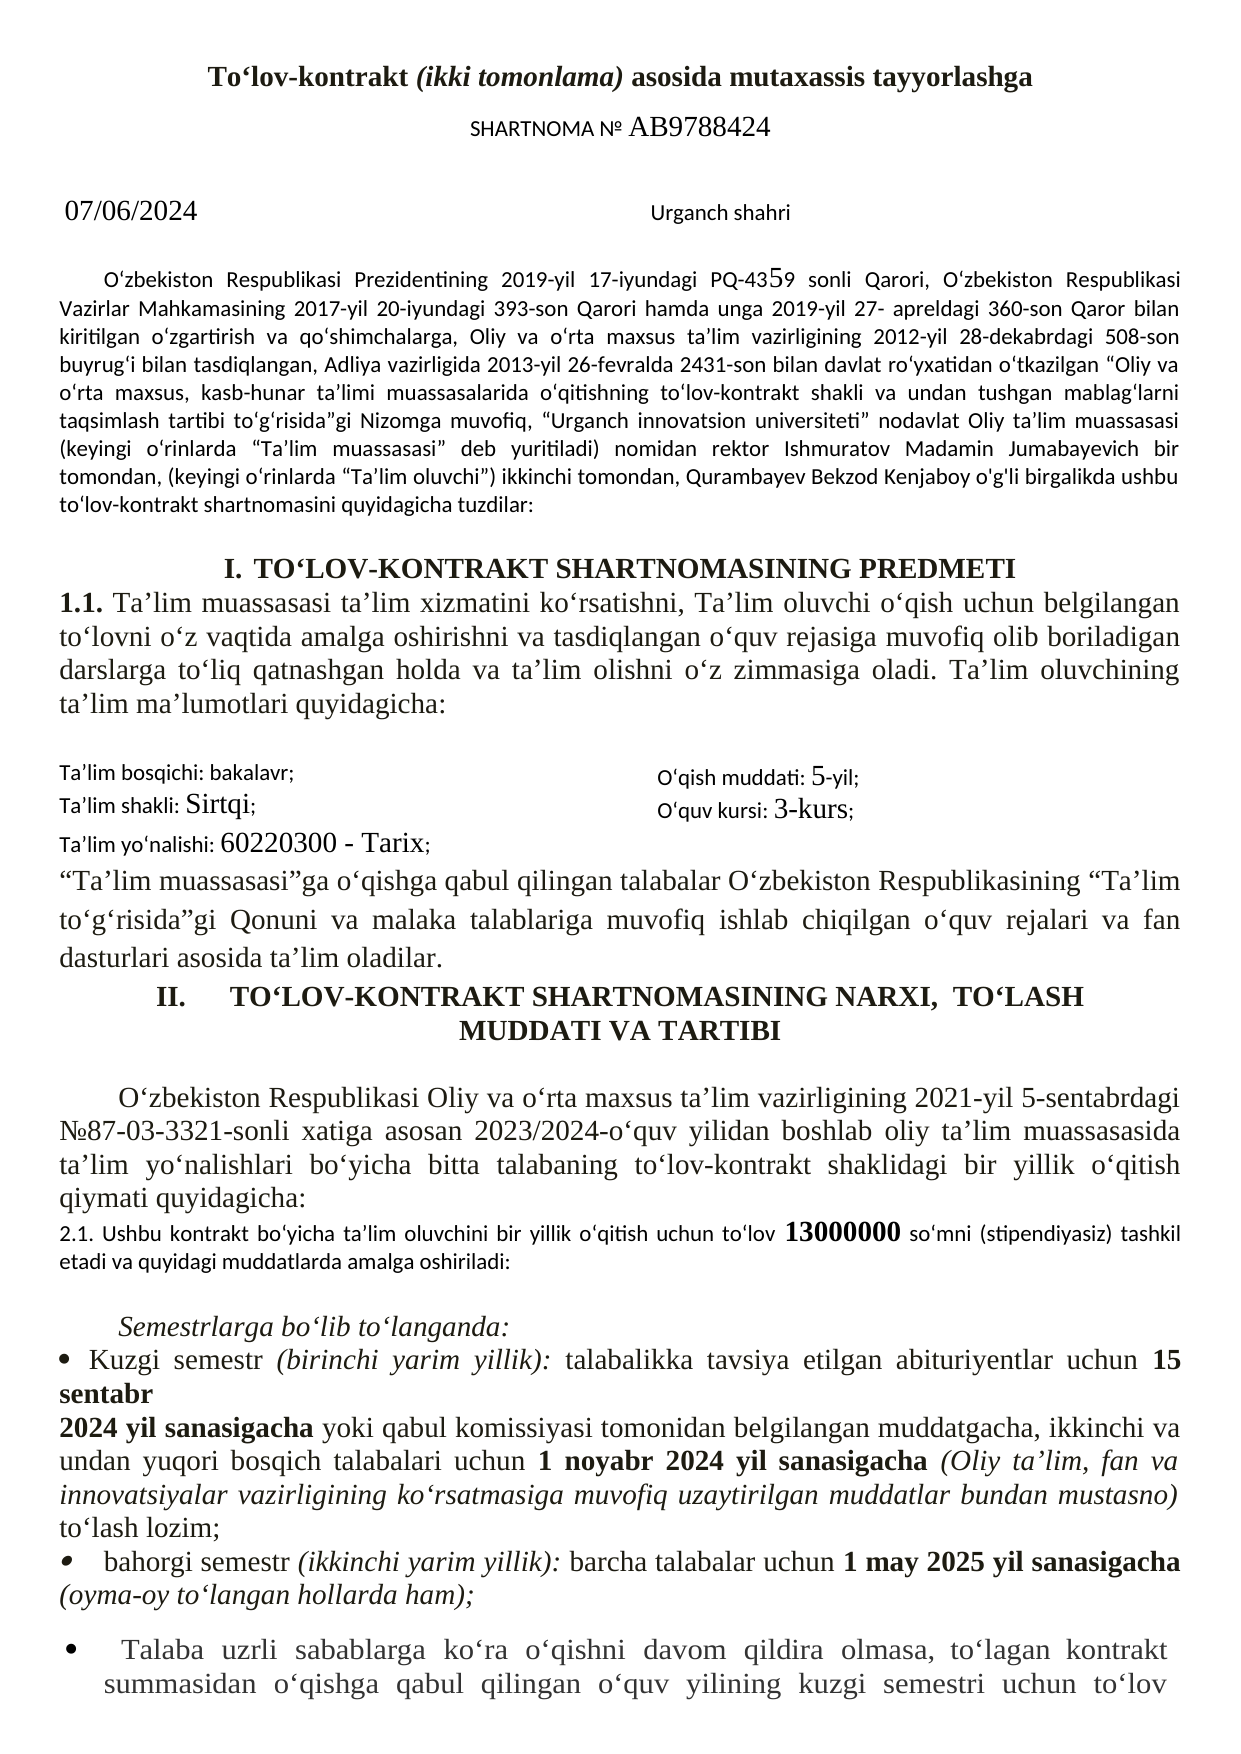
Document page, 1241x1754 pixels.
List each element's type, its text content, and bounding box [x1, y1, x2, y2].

text SHARTNOMA № AB9788424 [59, 109, 1181, 143]
text To‘lov-kontrakt (ikki tomonlama) asosida mutaxassis tayyorlashga [59, 59, 1181, 93]
list MUDDATI VA TARTIBI [59, 1013, 1181, 1046]
text Ta’lim yo‘nalishi: 60220300 - Tarix; [59, 825, 1181, 858]
text Oʻzbekiston Respublikasi Prezidentining 2019-yil 17-iyundagi PQ-4359 sonli Qarori, O‘zbekiston Respublikasi Vazirlar Mahkamasining 2017-yil 20-iyundagi 393-son Qarori hamda unga 2019-yil 27- apreldagi 360-son Qaror bilan kiritilgan o‘zgartirish va qo‘shimchalarga, Oliy va o‘rta maxsus ta’lim vazirligining 2012-yil 28-dekabrdagi 508-son buyrug‘i bilan tasdiqlangan, Adliya vazirligida 2013-yil 26-fevralda 2431-son bilan davlat ro‘yxatidan o‘tkazilgan “Oliy va o‘rta maxsus, kasb-hunar ta’limi muassasalarida o‘qitishning to‘lov-kontrakt shakli va undan tushgan mablag‘larni taqsimlash tartibi to‘g‘risida”gi Nizomga muvofiq, “Urganch innovatsion universiteti” nodavlat Oliy ta’lim muassasasi (keyingi oʻrinlarda “Ta’lim muassasasi” deb yuritiladi) nomidan rektor Ishmuratov Madamin Jumabayevich bir tomondan, (keyingi o‘rinlarda “Ta’lim oluvchi”) ikkinchi tomondan, Qurambayev Bekzod Kenjaboy o'g'li birgalikda ushbu to‘lov-kontrakt shartnomasini quyidagicha tuzdilar: [59, 260, 1181, 518]
text Ta’lim bosqichi: bakalavr; Ta’lim shakli: Sirtqi; [59, 758, 583, 819]
text 1.1. Ta’lim muassasasi ta’lim xizmatini ko‘rsatishni, Ta’lim oluvchi o‘qish uchun belgilangan to‘lovni o‘z vaqtida amalga oshirishni va tasdiqlangan o‘quv rejasiga muvofiq olib boriladigan darslarga to‘liq qatnashgan holda va ta’lim olishni o‘z zimmasiga oladi. Ta’lim oluvchining ta’lim ma’lumotlari quyidagicha: [59, 585, 1181, 719]
text 2.1. Ushbu kontrakt bo‘yicha ta’lim oluvchini bir yillik o‘qitish uchun to‘lov 13000000 soʻmni (stipendiyasiz) tashkil etadi va quyidagi muddatlarda amalga oshiriladi: [59, 1214, 1181, 1275]
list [66, 1632, 1168, 1699]
text O‘quv kursi: 3-kurs; [657, 791, 1181, 825]
list TO‘LOV-KONTRAKT SHARTNOMASINING PREDMETI [59, 552, 1181, 585]
text Oʻzbekiston Respublikasi Oliy va oʻrta maxsus ta’lim vazirligining 2021-yil 5-sentabrdagi №87-03-3321-sonli xatiga asosan 2023/2024-oʻquv yilidan boshlab oliy ta’lim muassasasida ta’lim yoʻnalishlari boʻyicha bitta talabaning toʻlov-kontrakt shaklidagi bir yillik oʻqitish qiymati quyidagicha: [59, 1080, 1181, 1214]
list TO‘LOV-KONTRAKT SHARTNOMASINING NARXI, TO‘LASH [59, 979, 1181, 1013]
text “Ta’lim muassasasi”ga o‘qishga qabul qilingan talabalar O‘zbekiston Respublikasining “Ta’lim to‘g‘risida”gi Qonuni va malaka talablariga muvofiq ishlab chiqilgan o‘quv rejalari va fan dasturlari asosida ta’lim oladilar. [59, 863, 1181, 974]
text 07/06/2024 Urganch shahri [59, 193, 1181, 227]
list bahorgi semestr (ikkinchi yarim yillik): barcha talabalar uchun 1 may 2025 yil sanasigacha (oyma-oy to‘langan hollarda ham); [59, 1544, 1181, 1611]
text Semestrlarga bo‘lib to‘langanda: [59, 1309, 1181, 1342]
list Kuzgi semestr (birinchi yarim yillik): talabalikka tavsiya etilgan abituriyentlar uchun 15 sentabr 2024 yil sanasigacha yoki qabul komissiyasi tomonidan belgilangan muddatgacha, ikkinchi va undan yuqori bosqich talabalari uchun 1 noyabr 2024 yil sanasigacha (Oliy ta’lim, fan va innovatsiyalar vazirligining koʻrsatmasiga muvofiq uzaytirilgan muddatlar bundan mustasno) to‘lash lozim; [59, 1342, 1181, 1544]
text O‘qish muddati: 5-yil; [657, 758, 1181, 791]
